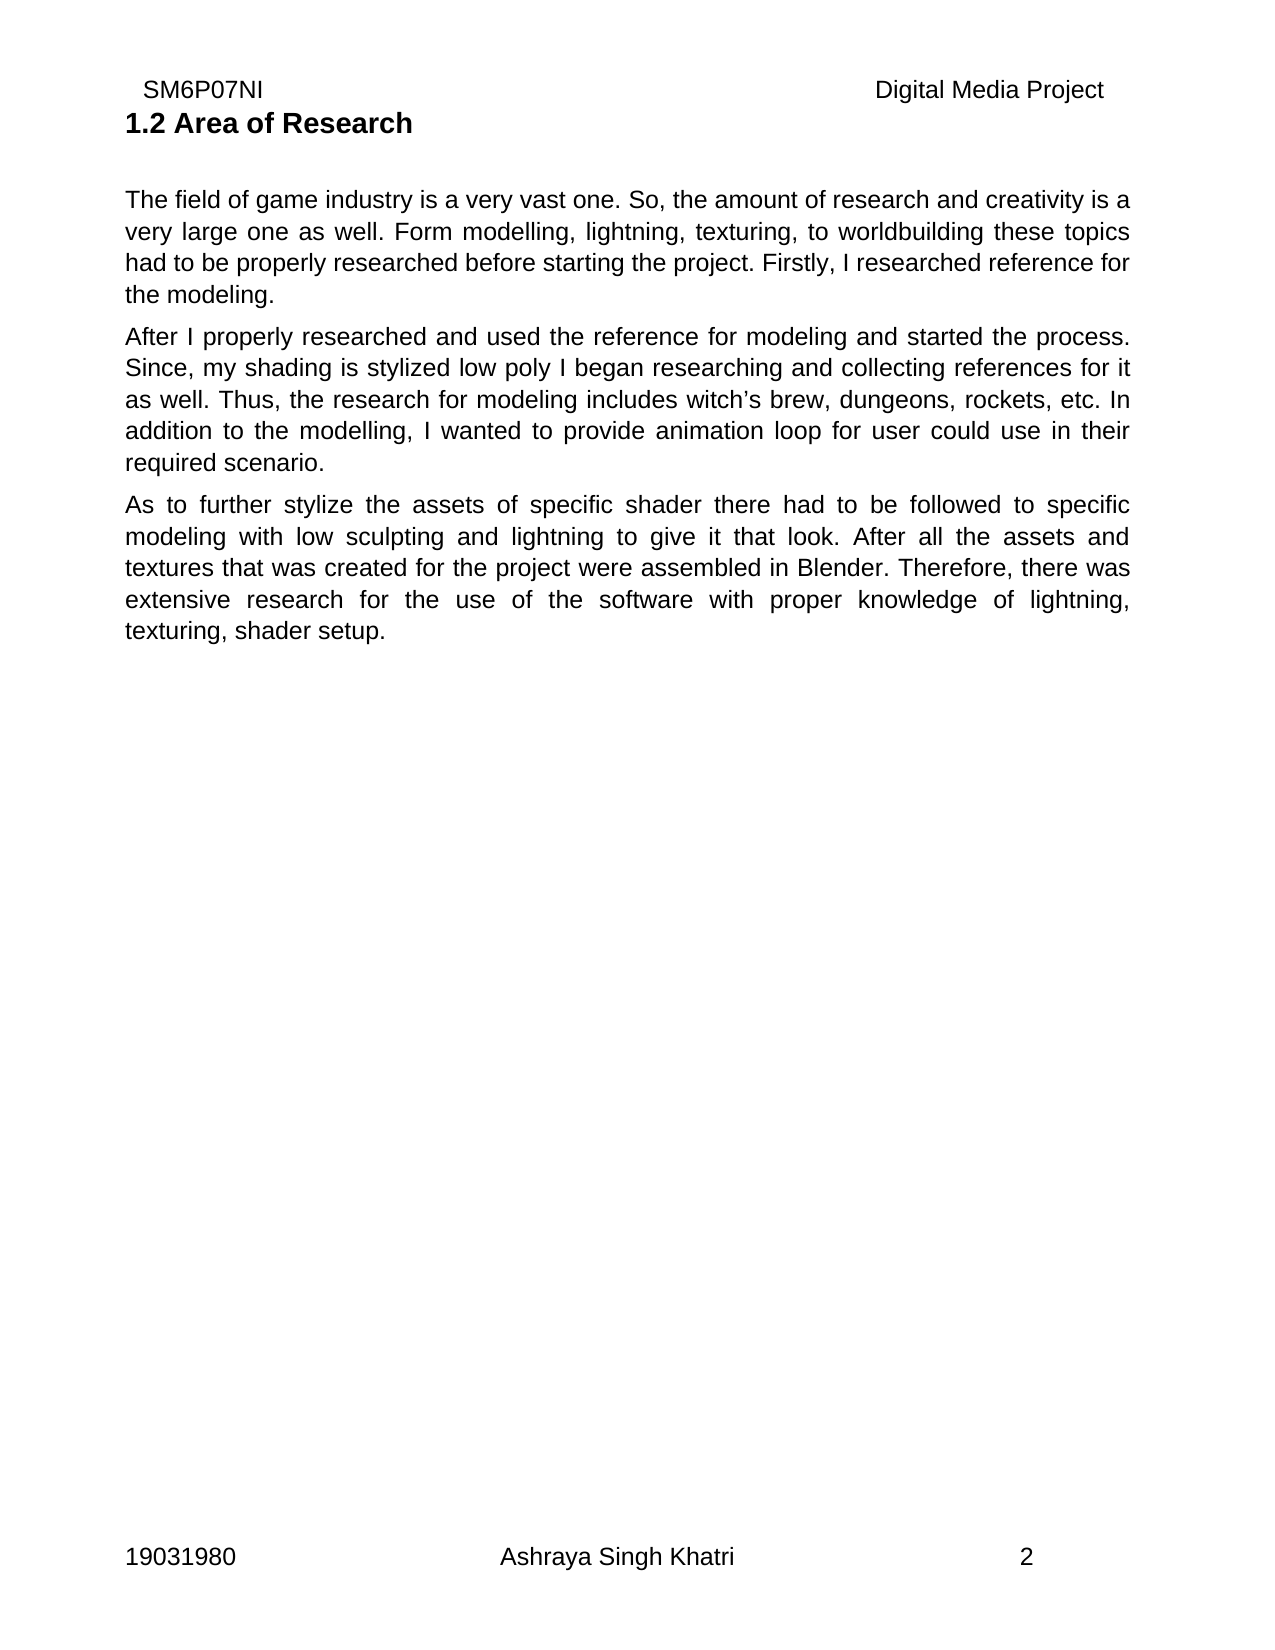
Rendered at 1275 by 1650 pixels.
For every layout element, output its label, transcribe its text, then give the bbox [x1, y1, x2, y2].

text As to further stylize the assets of specific shader there had to be followed to specific modeling with low sculpting and lightning to give it that look. After all the assets and textures that was created for the project were assembled in Blender. Therefore, there was extensive research for the use of the software with proper knowledge of lightning, texturing, shader setup. [125, 490, 1132, 645]
subtitle 1.2 Area of Research [125, 107, 1132, 140]
text The field of game industry is a very vast one. So, the amount of research and creativity is a very large one as well. Form modelling, lightning, texturing, to worldbuilding these topics had to be properly researched before starting the project. Firstly, I researched reference for the modeling. [125, 185, 1132, 308]
text After I properly researched and used the reference for modeling and started the process. Since, my shading is stylized low poly I began researching and collecting references for it as well. Thus, the research for modeling includes witch’s brew, dungeons, rockets, etc. In addition to the modelling, I wanted to provide animation loop for user could use in their required scenario. [125, 322, 1132, 477]
